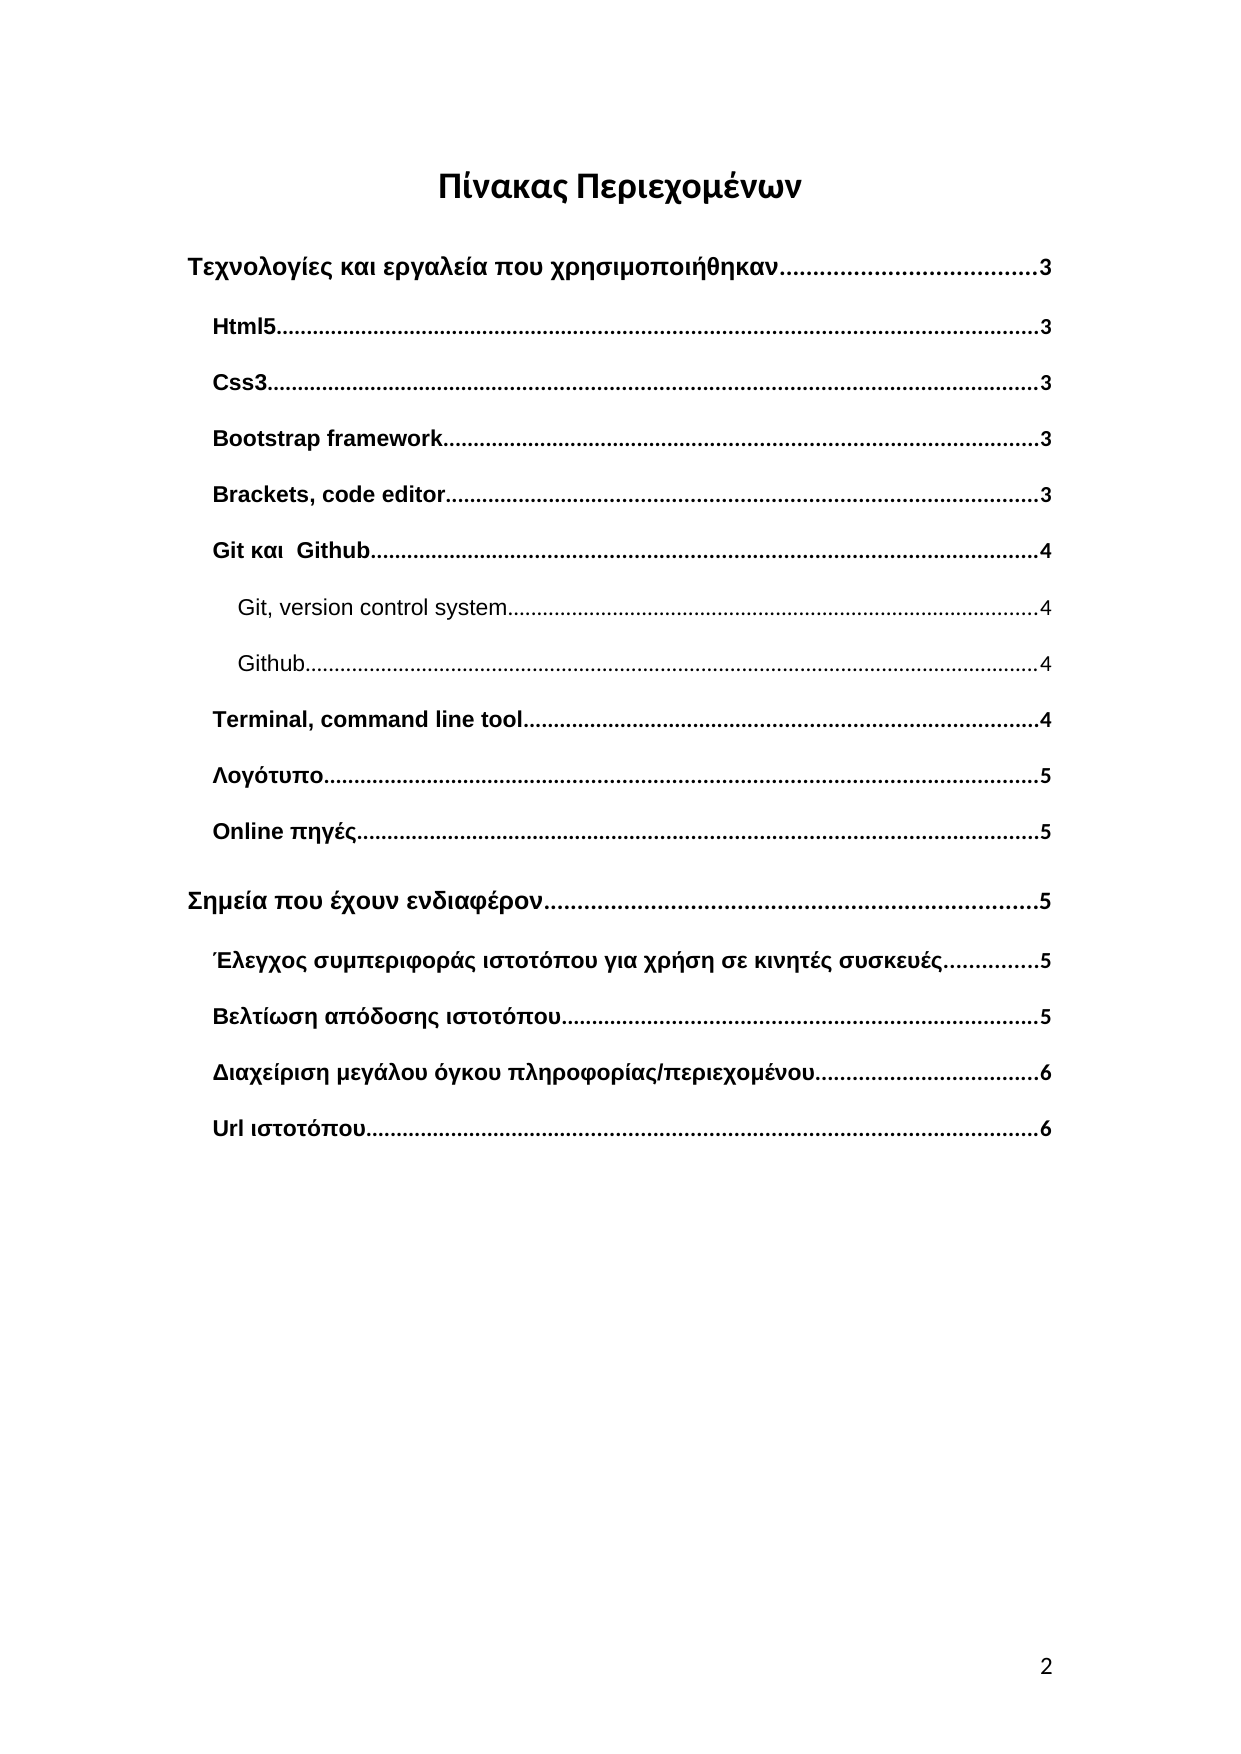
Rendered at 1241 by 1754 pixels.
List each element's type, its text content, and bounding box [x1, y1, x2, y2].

text Brackets, code editor 3 [212, 481, 1053, 508]
text Github 4 [237, 649, 1053, 705]
text Online πηγές 5 [212, 817, 1053, 845]
text Git και Github 4 [212, 537, 1053, 564]
text Τεχνολογίες και εργαλεία που χρησιμοποιήθηκαν 3 [187, 251, 1053, 312]
text Html5 3 [212, 312, 1053, 340]
text Πίνακας Περιεχομένων [187, 162, 1053, 208]
text Διαχείριση μεγάλου όγκου πληροφορίας/περιεχομένου 6 [212, 1058, 1053, 1086]
text Bootstrap framework 3 [212, 424, 1053, 452]
text Git, version control system 4 [237, 593, 1053, 649]
text Terminal, command line tool 4 [212, 705, 1053, 733]
text Βελτίωση απόδοσης ιστοτόπου 5 [212, 1002, 1053, 1030]
text Λογότυπο 5 [212, 761, 1053, 789]
text Css3 3 [212, 368, 1053, 396]
text Έλεγχος συμπεριφοράς ιστοτόπου για χρήση σε κινητές συσκευές 5 [212, 946, 1053, 974]
text Σημεία που έχουν ενδιαφέρον 5 [187, 885, 1053, 946]
text Url ιστοτόπου 6 [212, 1114, 1053, 1142]
